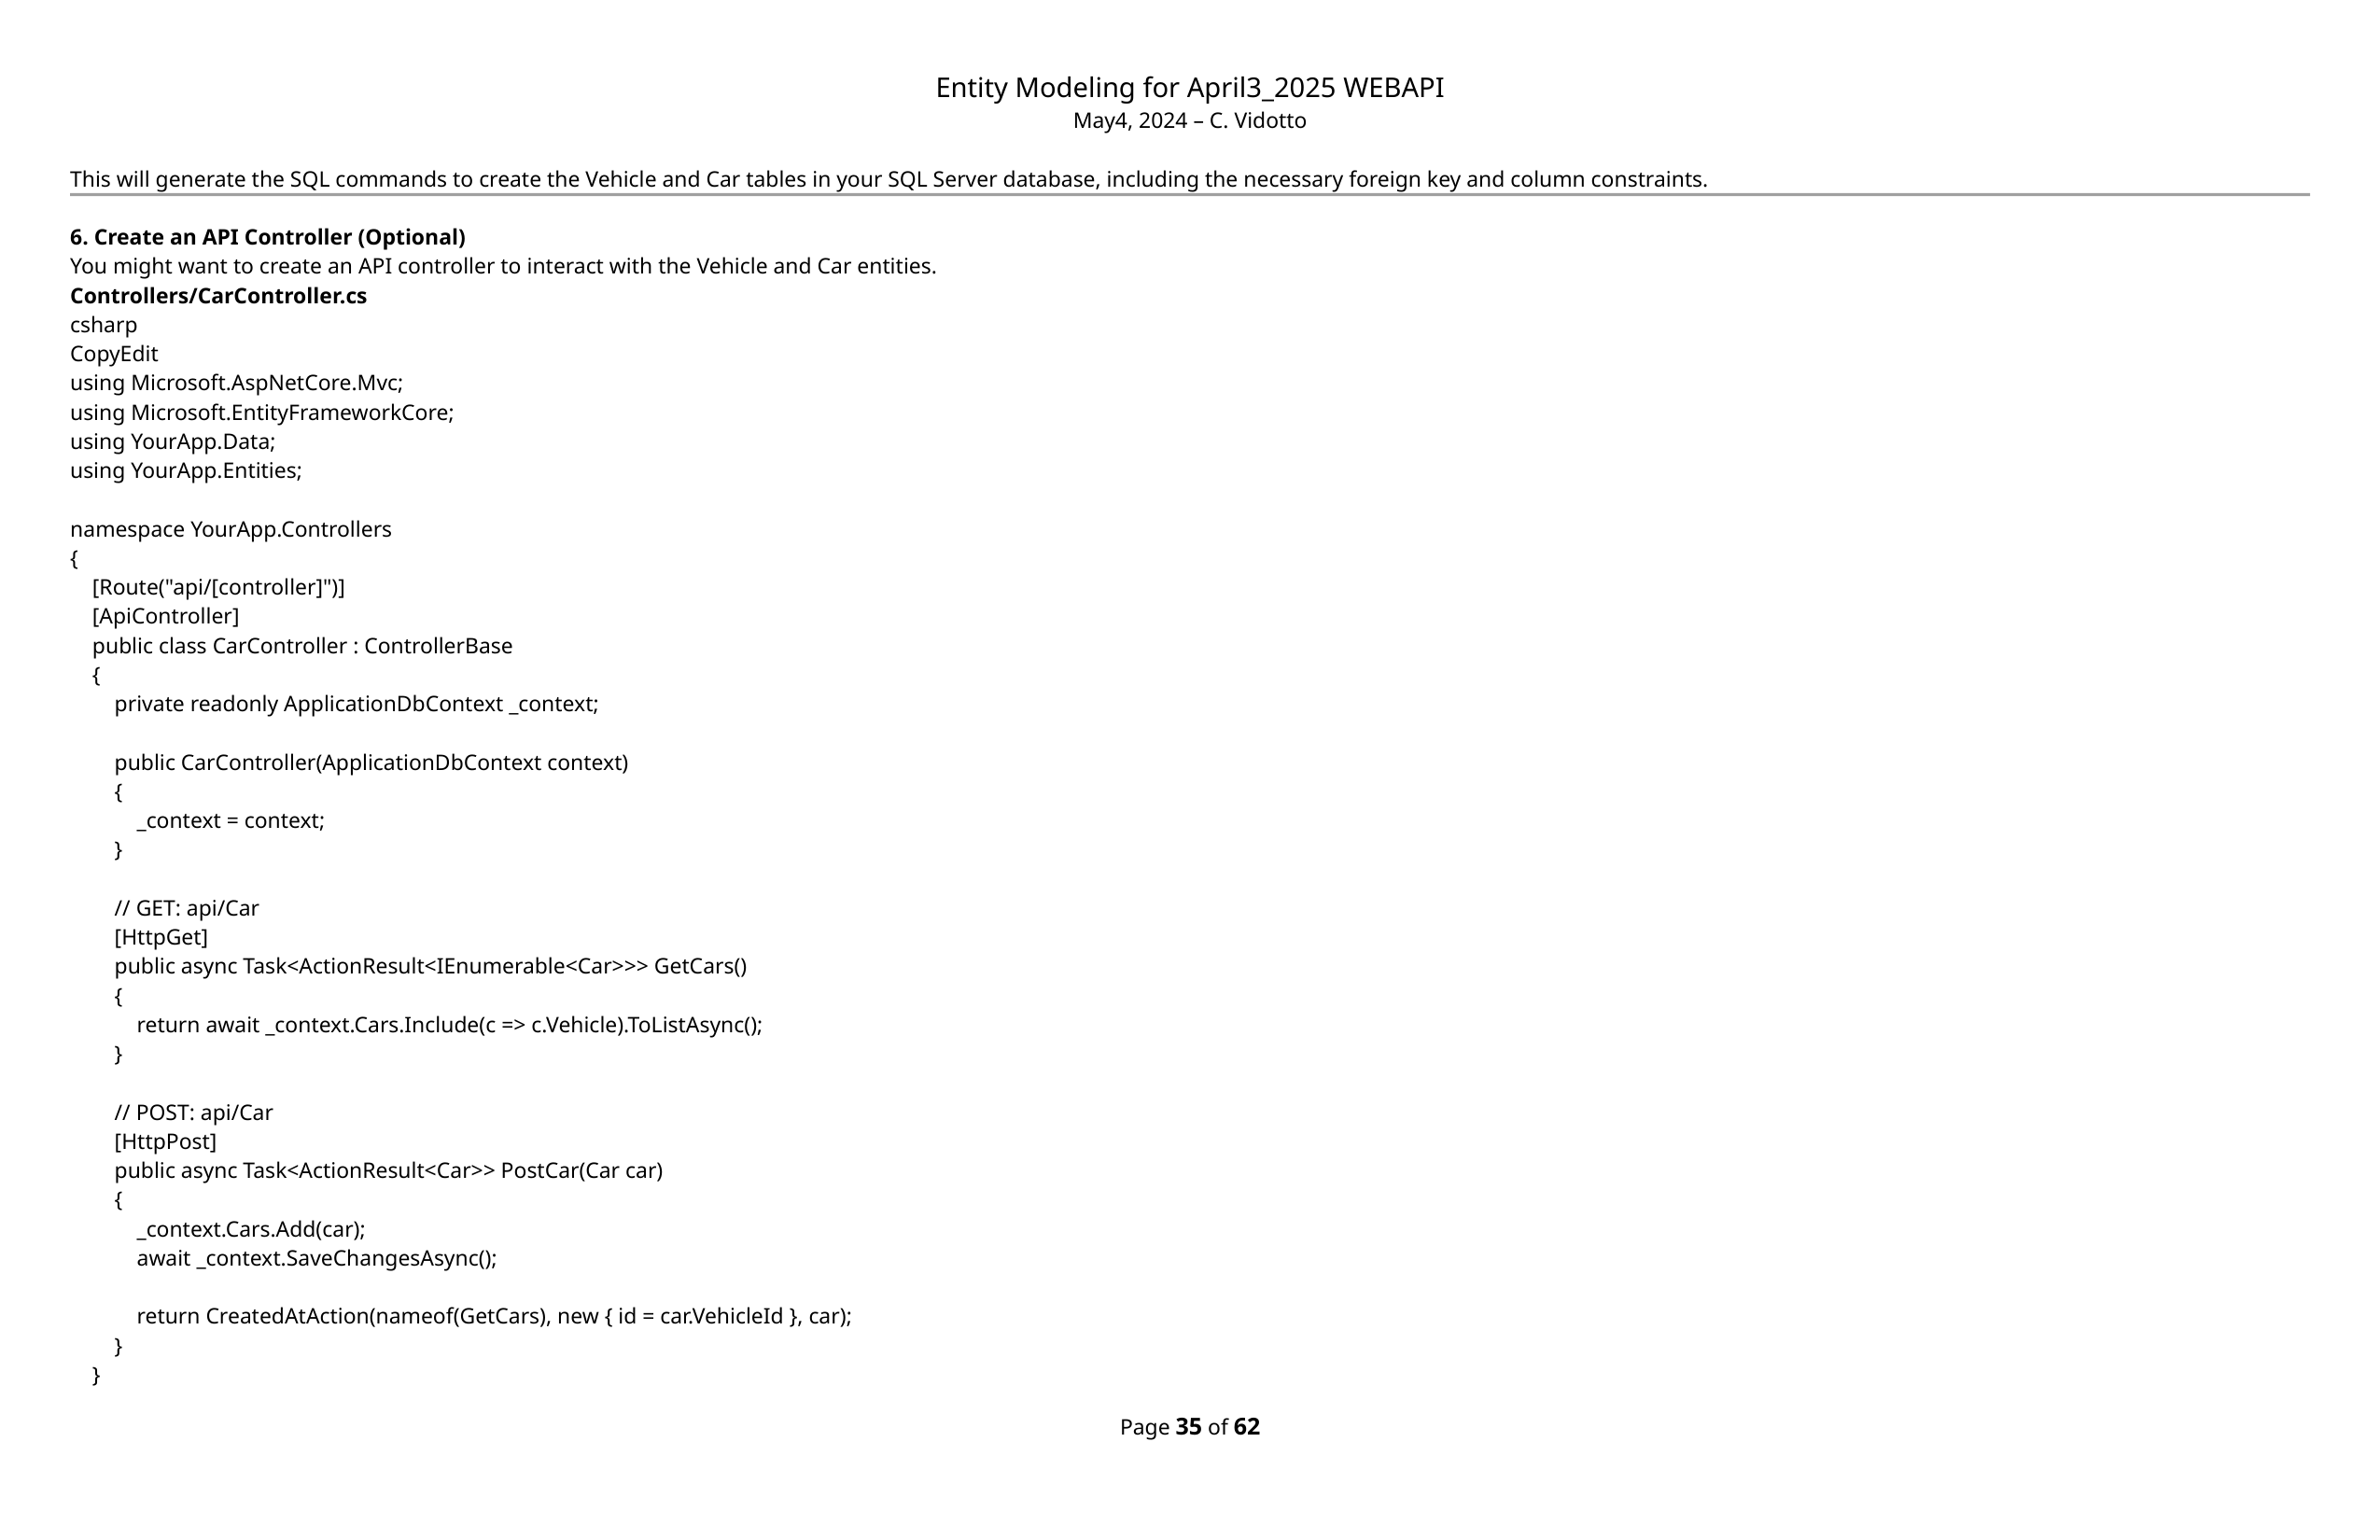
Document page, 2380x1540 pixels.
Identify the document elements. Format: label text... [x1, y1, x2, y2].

text [HttpGet] [70, 922, 2310, 951]
text } [70, 1331, 2310, 1360]
text _context = context; [70, 805, 2310, 834]
text public CarController(ApplicationDbContext context) [70, 748, 2310, 777]
text { [70, 660, 2310, 689]
text This will generate the SQL commands to create the Vehicle and Car tables in your SQL Server database, including the necessary foreign key and column constraints. [70, 164, 2310, 192]
text 6. Create an API Controller (Optional) [70, 222, 2310, 251]
text You might want to create an API controller to interact with the Vehicle and Car entities. [70, 251, 2310, 281]
text } [70, 1039, 2310, 1068]
text using Microsoft.AspNetCore.Mvc; [70, 368, 2310, 398]
text return CreatedAtAction(nameof(GetCars), new { id = car.VehicleId }, car); [70, 1301, 2310, 1331]
text // POST: api/Car [70, 1098, 2310, 1127]
text await _context.SaveChangesAsync(); [70, 1243, 2310, 1272]
text { [70, 1184, 2310, 1214]
text // GET: api/Car [70, 893, 2310, 922]
text } [70, 1360, 2310, 1389]
text using YourApp.Data; [70, 427, 2310, 455]
text { [70, 777, 2310, 805]
text private readonly ApplicationDbContext _context; [70, 689, 2310, 718]
text CopyEdit [70, 339, 2310, 368]
text _context.Cars.Add(car); [70, 1214, 2310, 1243]
text { [70, 543, 2310, 572]
text using Microsoft.EntityFrameworkCore; [70, 398, 2310, 427]
text [ApiController] [70, 601, 2310, 631]
text public async Task<ActionResult<Car>> PostCar(Car car) [70, 1155, 2310, 1184]
text namespace YourApp.Controllers [70, 514, 2310, 543]
text csharp [70, 310, 2310, 339]
text public async Task<ActionResult<IEnumerable<Car>>> GetCars() [70, 951, 2310, 981]
text } [70, 834, 2310, 864]
text [Route("api/[controller]")] [70, 572, 2310, 601]
text public class CarController : ControllerBase [70, 631, 2310, 660]
text Controllers/CarController.cs [70, 281, 2310, 310]
text using YourApp.Entities; [70, 455, 2310, 484]
text [HttpPost] [70, 1127, 2310, 1155]
text { [70, 981, 2310, 1010]
text return await _context.Cars.Include(c => c.Vehicle).ToListAsync(); [70, 1010, 2310, 1039]
